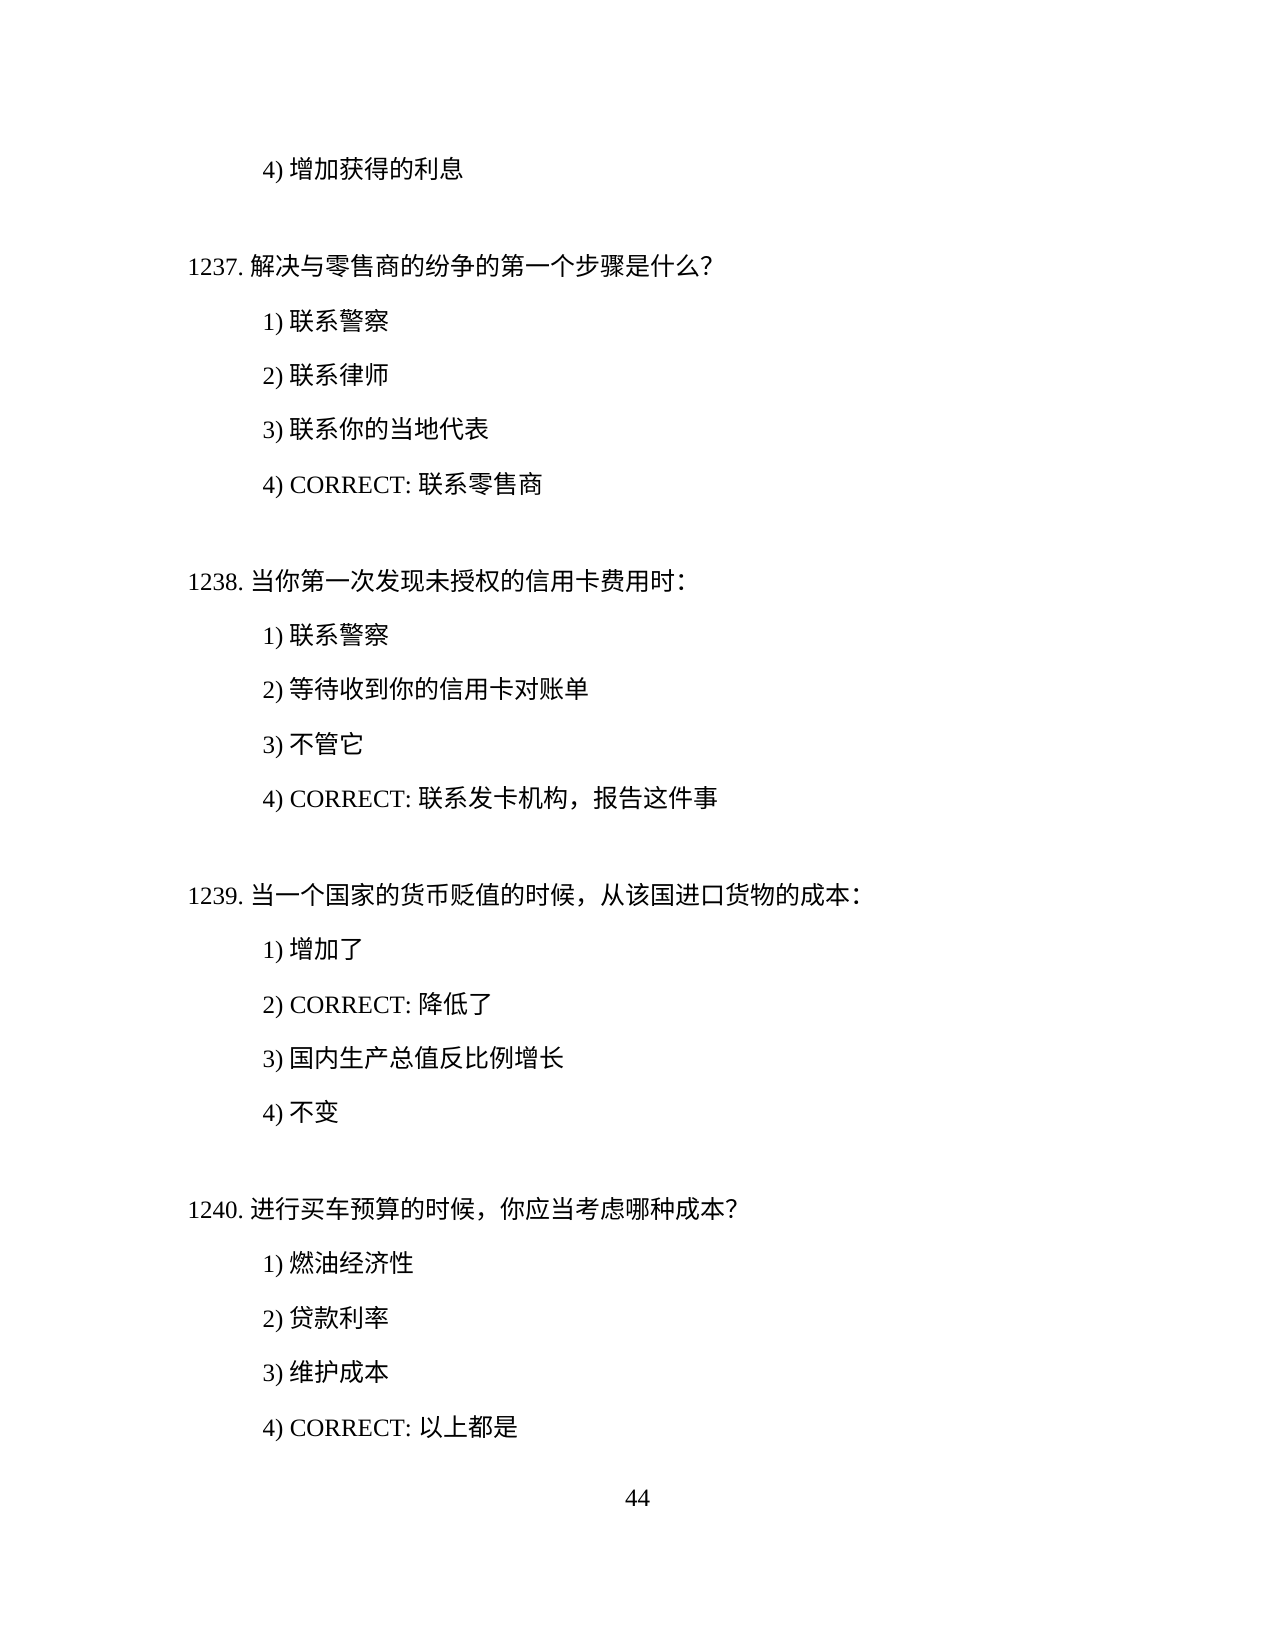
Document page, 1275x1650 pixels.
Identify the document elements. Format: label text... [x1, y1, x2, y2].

text 1238. 当你第一次发现未授权的信用卡费用时： [187, 561, 1087, 597]
text 3) 维护成本 [187, 1353, 1087, 1389]
text 4) CORRECT: 联系发卡机构，报告这件事 [187, 778, 1087, 815]
text 1237. 解决与零售商的纷争的第一个步骤是什么？ [187, 247, 1087, 283]
text 2) 联系律师 [187, 356, 1087, 392]
text 3) 联系你的当地代表 [187, 410, 1087, 446]
text 2) 贷款利率 [187, 1298, 1087, 1334]
text 1) 增加了 [187, 930, 1087, 966]
text 1239. 当一个国家的货币贬值的时候，从该国进口货物的成本： [187, 875, 1087, 912]
text 1) 联系警察 [187, 301, 1087, 337]
text 3) 不管它 [187, 724, 1087, 760]
text 4) 增加获得的利息 [187, 150, 1087, 186]
text 1) 燃油经济性 [187, 1244, 1087, 1280]
text 4) CORRECT: 联系零售商 [187, 464, 1087, 501]
text 2) CORRECT: 降低了 [187, 984, 1087, 1020]
text 2) 等待收到你的信用卡对账单 [187, 670, 1087, 706]
text 4) 不变 [187, 1093, 1087, 1129]
text 4) CORRECT: 以上都是 [187, 1407, 1087, 1443]
text 1240. 进行买车预算的时候，你应当考虑哪种成本？ [187, 1189, 1087, 1226]
text 1) 联系警察 [187, 615, 1087, 652]
text 3) 国内生产总值反比例增长 [187, 1038, 1087, 1075]
